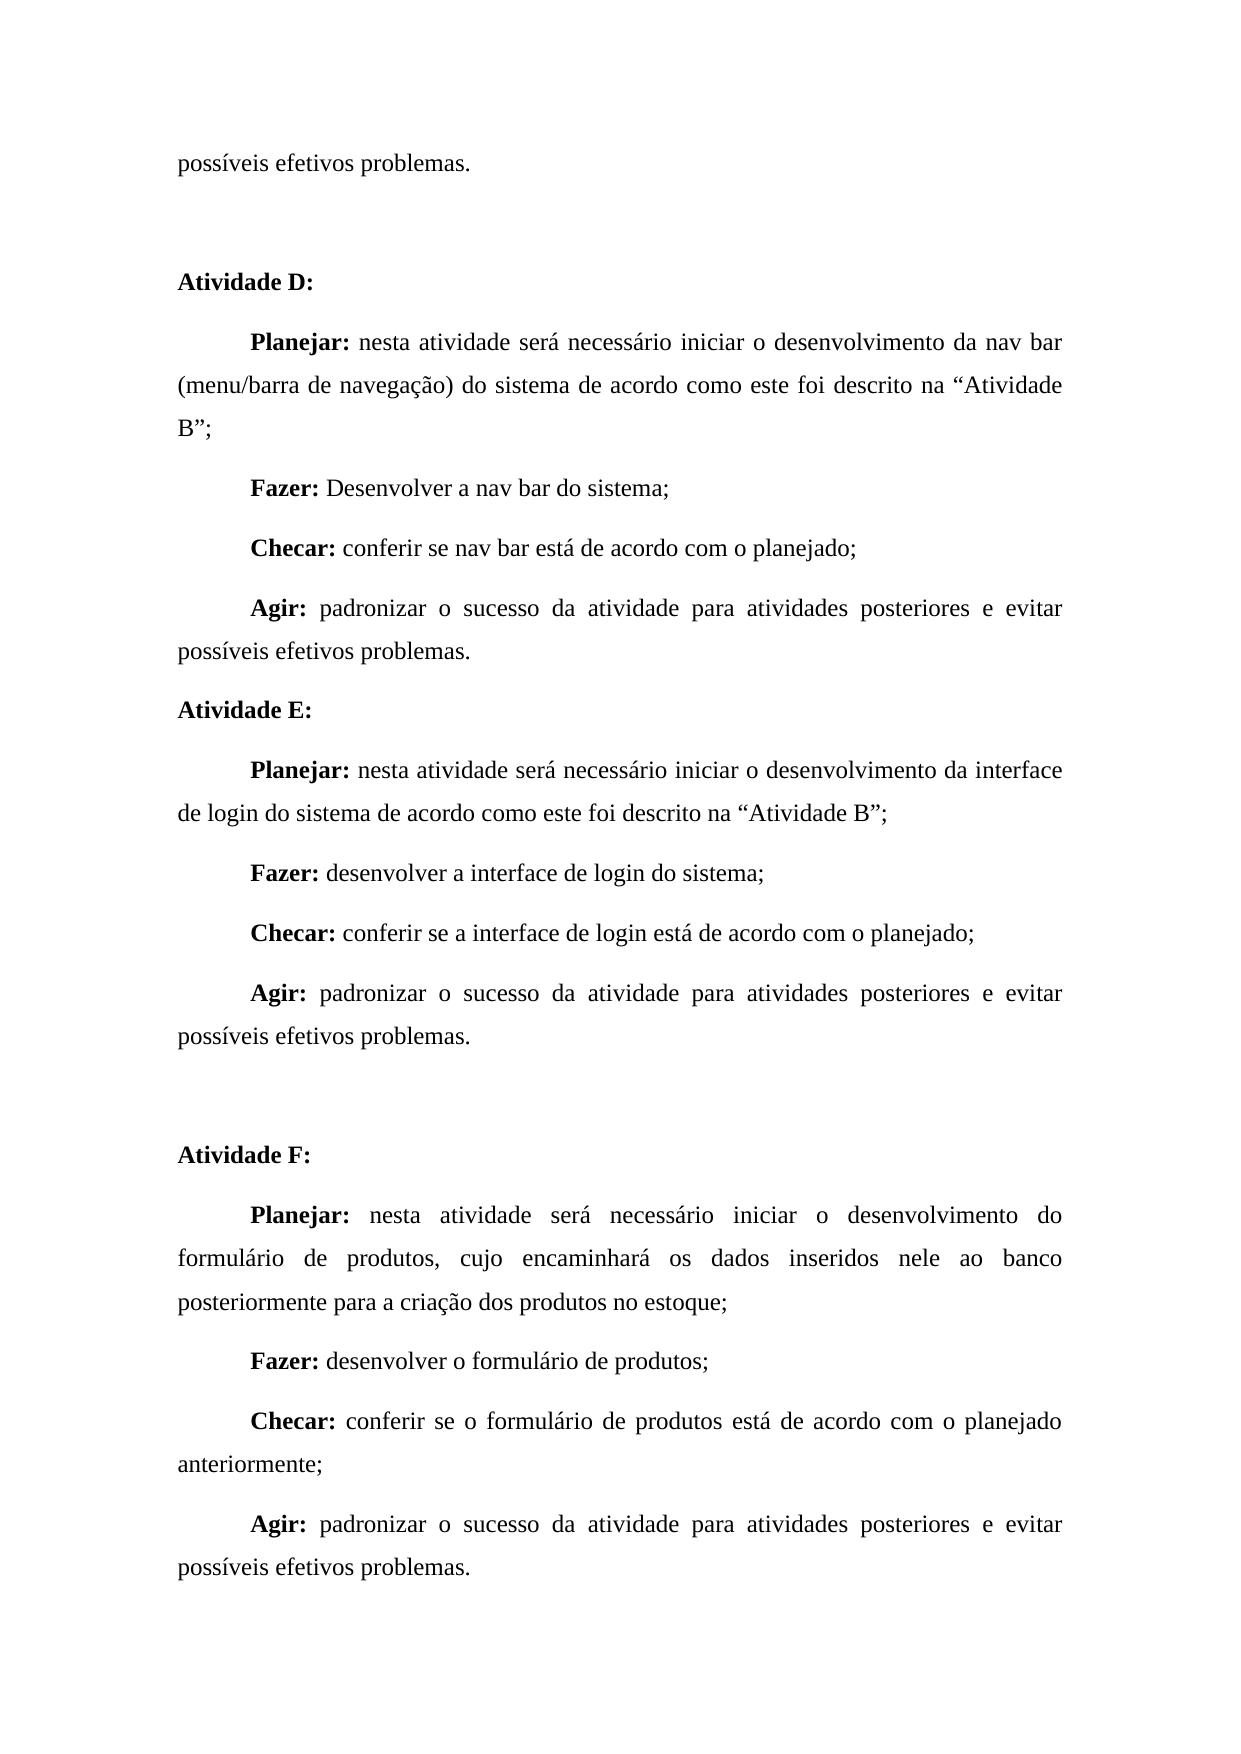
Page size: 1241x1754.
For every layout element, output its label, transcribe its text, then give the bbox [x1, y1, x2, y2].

text Fazer: desenvolver o formulário de produtos; [177, 1346, 1063, 1375]
text Atividade F: [177, 1141, 1063, 1169]
text Atividade D: [177, 267, 1063, 296]
text Planejar: nesta atividade será necessário iniciar o desenvolvimento da nav bar (menu/barra de navegação) do sistema de acordo como este foi descrito na “Atividade B”; [177, 327, 1063, 442]
text Planejar: nesta atividade será necessário iniciar o desenvolvimento do formulário de produtos, cujo encaminhará os dados inseridos nele ao banco posteriormente para a criação dos produtos no estoque; [177, 1200, 1063, 1315]
text Fazer: Desenvolver a nav bar do sistema; [177, 473, 1063, 502]
text Agir: padronizar o sucesso da atividade para atividades posteriores e evitar possíveis efetivos problemas. [177, 978, 1063, 1050]
text Checar: conferir se nav bar está de acordo com o planejado; [177, 533, 1063, 562]
text Planejar: nesta atividade será necessário iniciar o desenvolvimento da interface de login do sistema de acordo como este foi descrito na “Atividade B”; [177, 755, 1063, 827]
text Checar: conferir se o formulário de produtos está de acordo com o planejado anteriormente; [177, 1406, 1063, 1478]
text Checar: conferir se a interface de login está de acordo com o planejado; [177, 918, 1063, 947]
text Agir: padronizar o sucesso da atividade para atividades posteriores e evitar possíveis efetivos problemas. [177, 148, 1063, 176]
text Agir: padronizar o sucesso da atividade para atividades posteriores e evitar possíveis efetivos problemas. [177, 593, 1063, 664]
text Atividade E: [177, 696, 1063, 724]
text Fazer: desenvolver a interface de login do sistema; [177, 858, 1063, 887]
text Agir: padronizar o sucesso da atividade para atividades posteriores e evitar possíveis efetivos problemas. [177, 1509, 1063, 1581]
